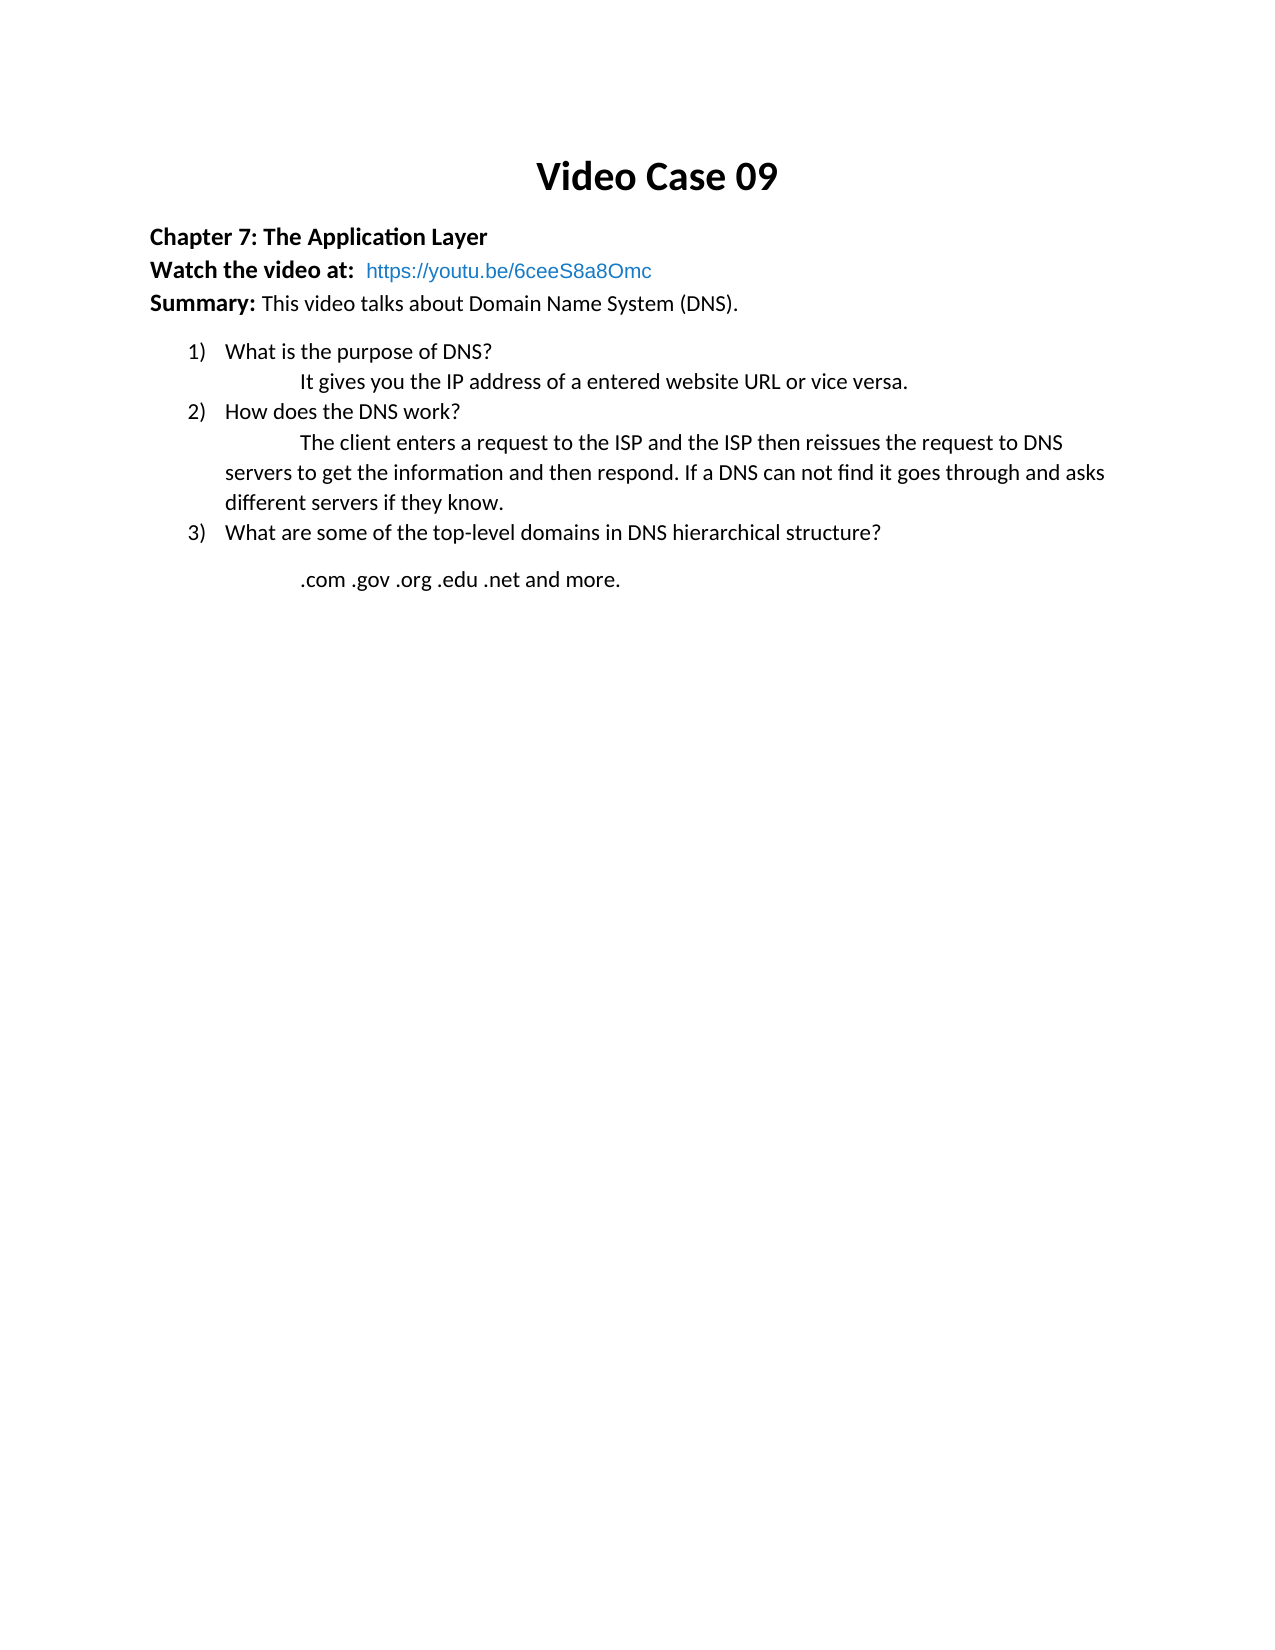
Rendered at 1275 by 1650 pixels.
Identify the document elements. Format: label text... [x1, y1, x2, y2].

list How does the DNS work? [187, 397, 1125, 425]
list What are some of the top-level domains in DNS hierarchical structure? [187, 518, 1125, 546]
text Summary: This video talks about Domain Name System (DNS). [150, 287, 1125, 318]
text Video Case 09 [150, 150, 1125, 201]
list It gives you the IP address of a entered website URL or vice versa. [225, 367, 1125, 395]
text Watch the video at: https://youtu.be/6ceeS8a8Omc [150, 254, 1125, 285]
list What is the purpose of DNS? [187, 337, 1125, 365]
text .com .gov .org .edu .net and more. [300, 565, 1125, 593]
text Chapter 7: The Application Layer [150, 222, 1125, 252]
list The client enters a request to the ISP and the ISP then reissues the request to DNS servers to get the information and then respond. If a DNS can not find it goes through and asks different servers if they know. [225, 428, 1125, 516]
